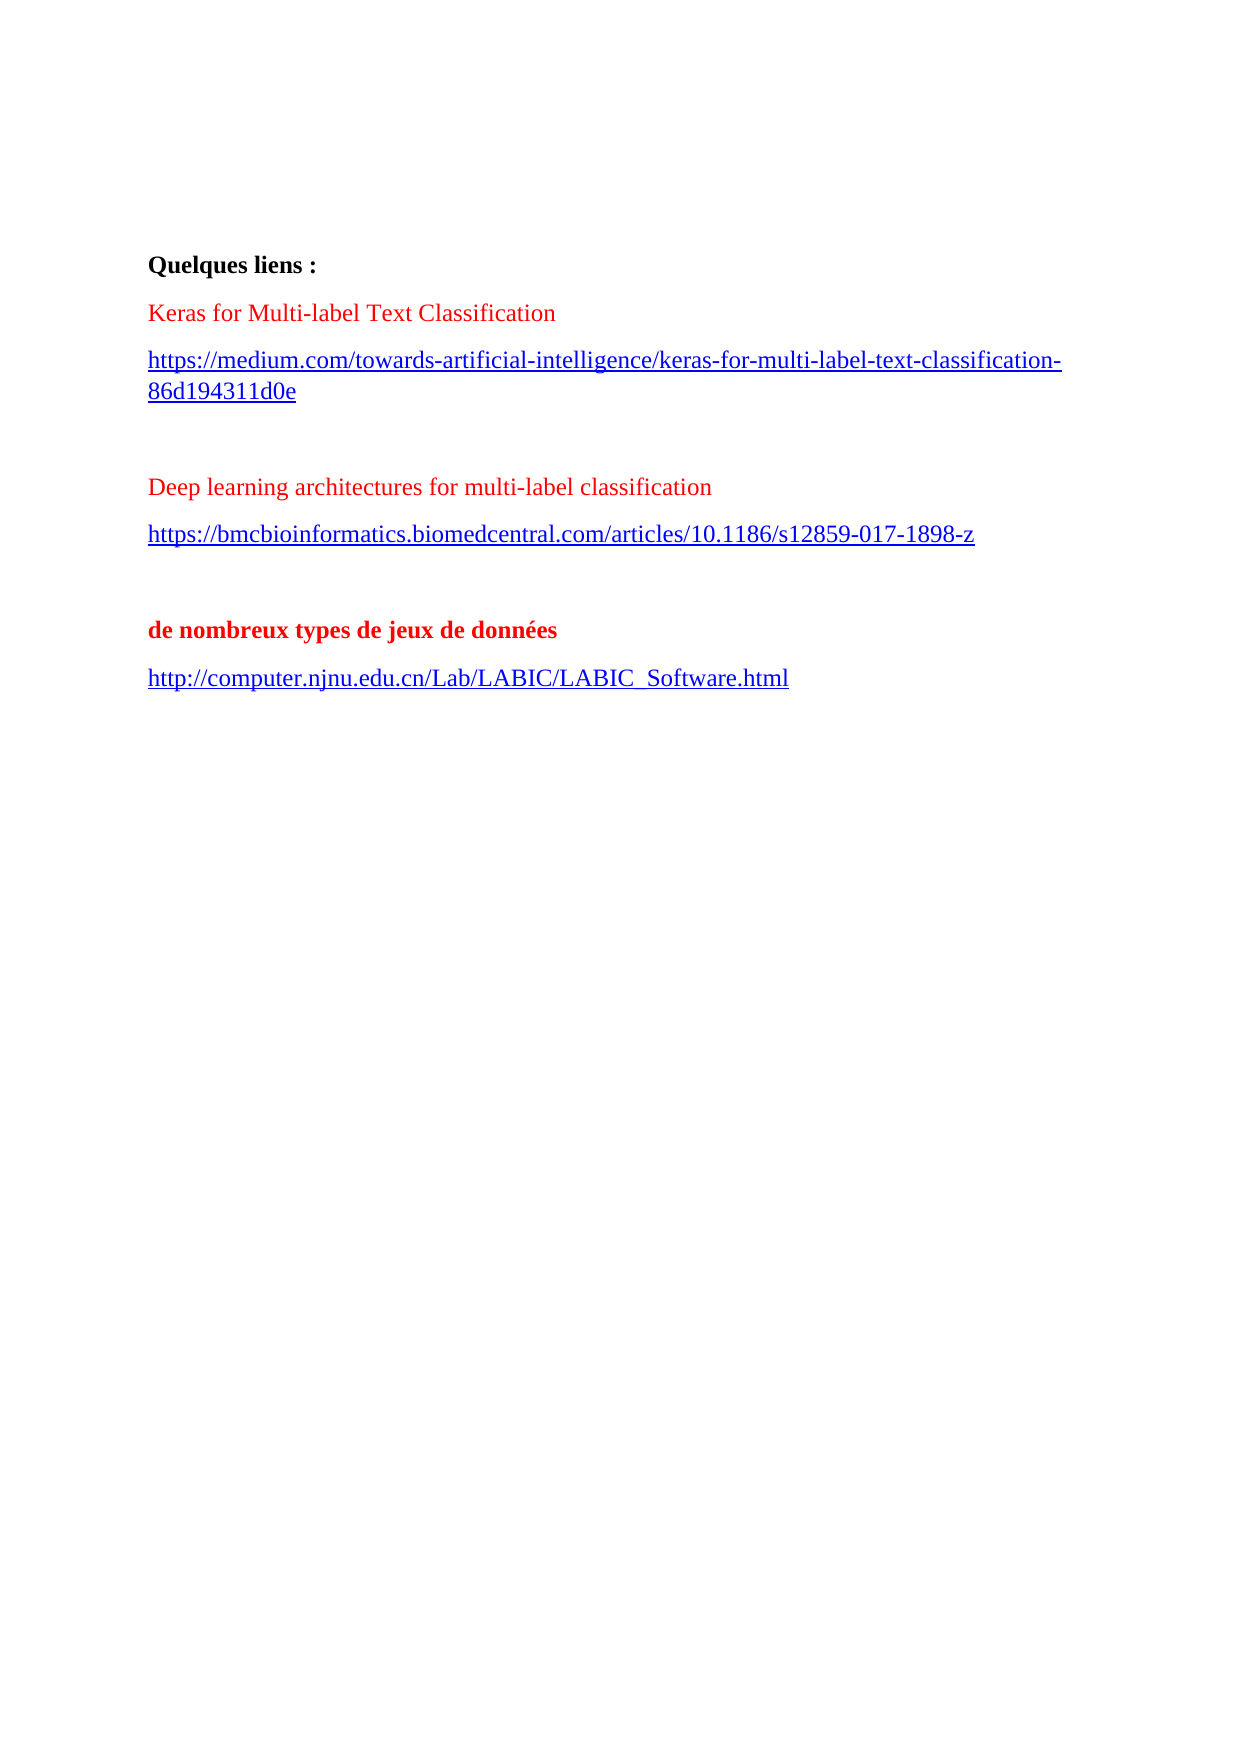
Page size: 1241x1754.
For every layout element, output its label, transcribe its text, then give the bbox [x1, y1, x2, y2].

text https://medium.com/towards-artificial-intelligence/keras-for-multi-label-text-classification-86d194311d0e [148, 345, 1093, 405]
text Keras for Multi-label Text Classification [148, 298, 1093, 326]
text de nombreux types de jeux de données [148, 615, 1093, 644]
text http://computer.njnu.edu.cn/Lab/LABIC/LABIC_Software.html [148, 663, 1093, 691]
text https://bmcbioinformatics.biomedcentral.com/articles/10.1186/s12859-017-1898-z [148, 519, 1093, 548]
text Quelques liens : [148, 250, 1093, 279]
text Deep learning architectures for multi-label classification [148, 472, 1093, 501]
